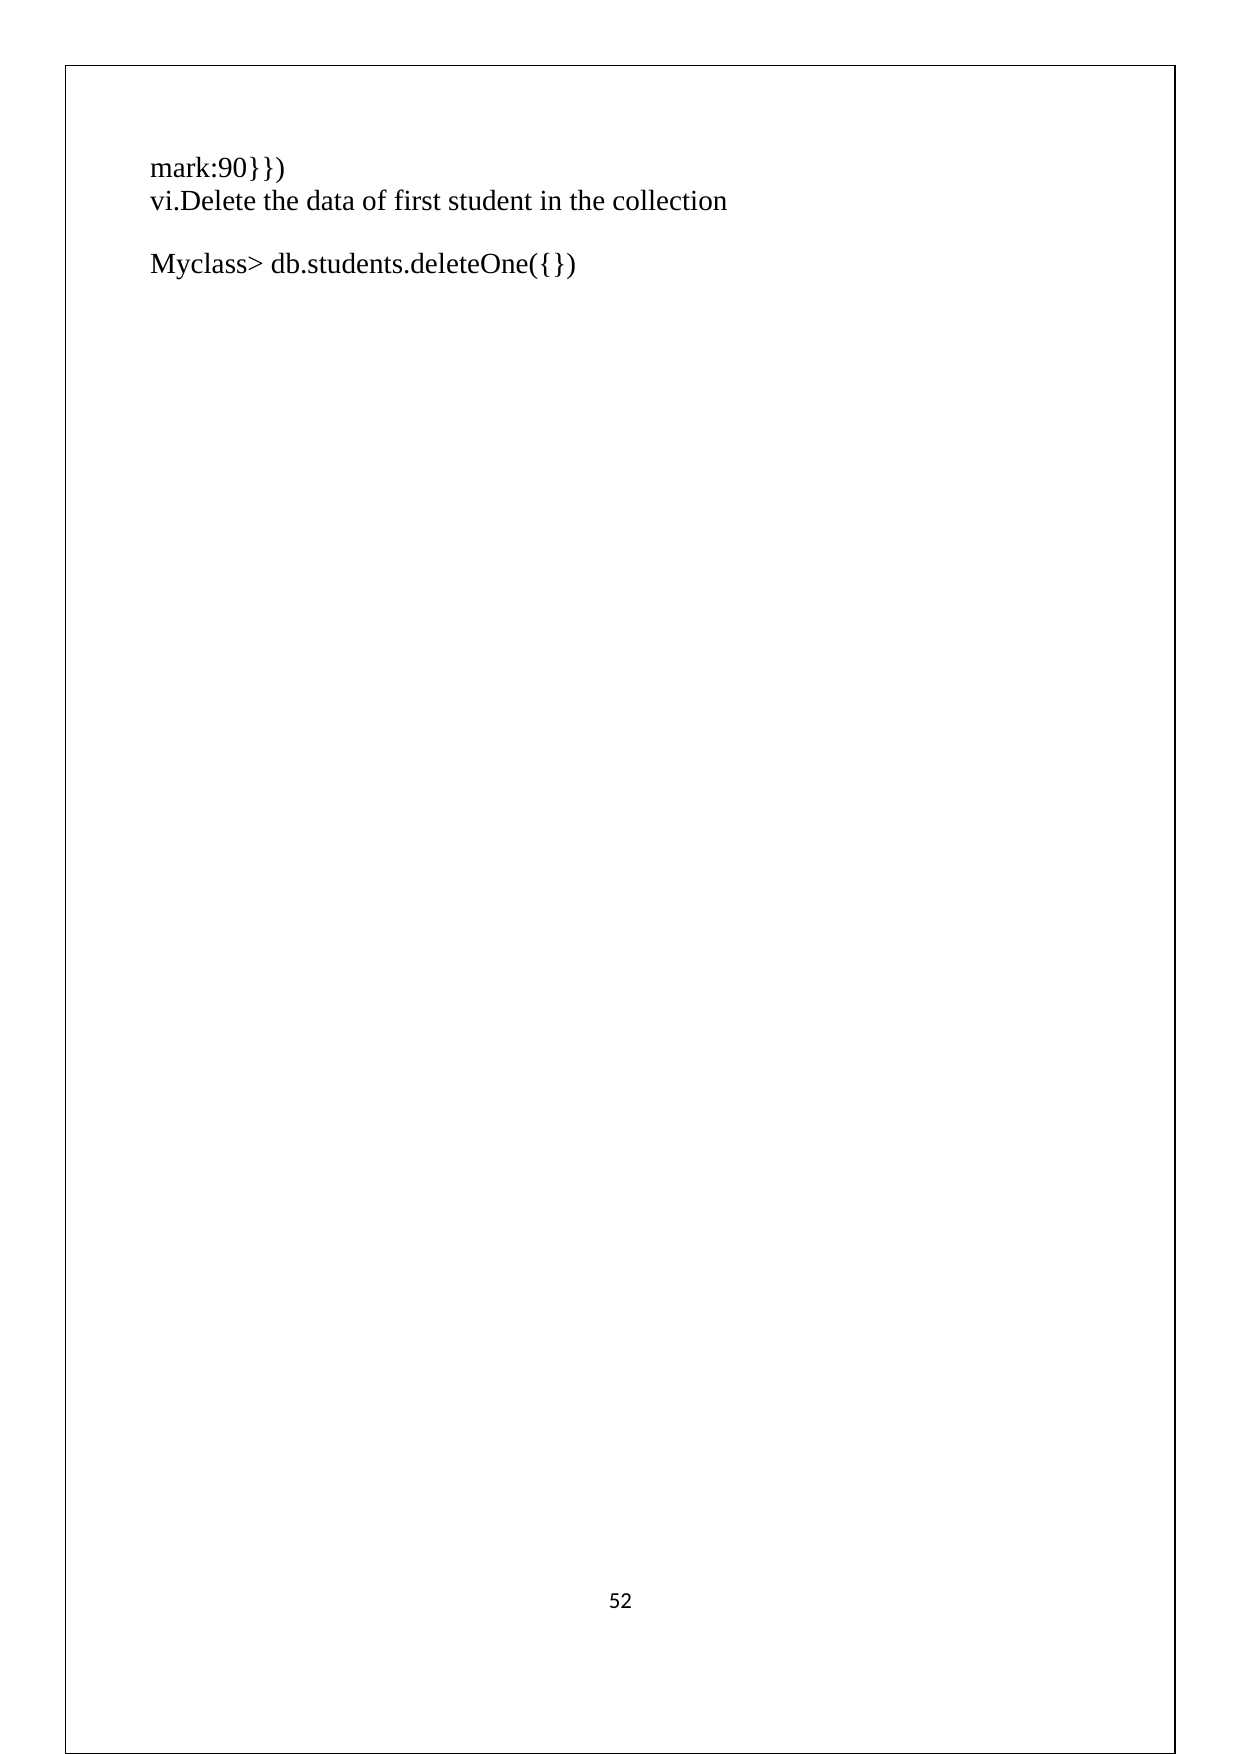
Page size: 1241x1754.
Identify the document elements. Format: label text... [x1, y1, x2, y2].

text mark:90}}) [150, 150, 1090, 183]
text Myclass> db.students.deleteOne({}) [150, 246, 1090, 280]
text vi.Delete the data of first student in the collection [150, 183, 1090, 217]
